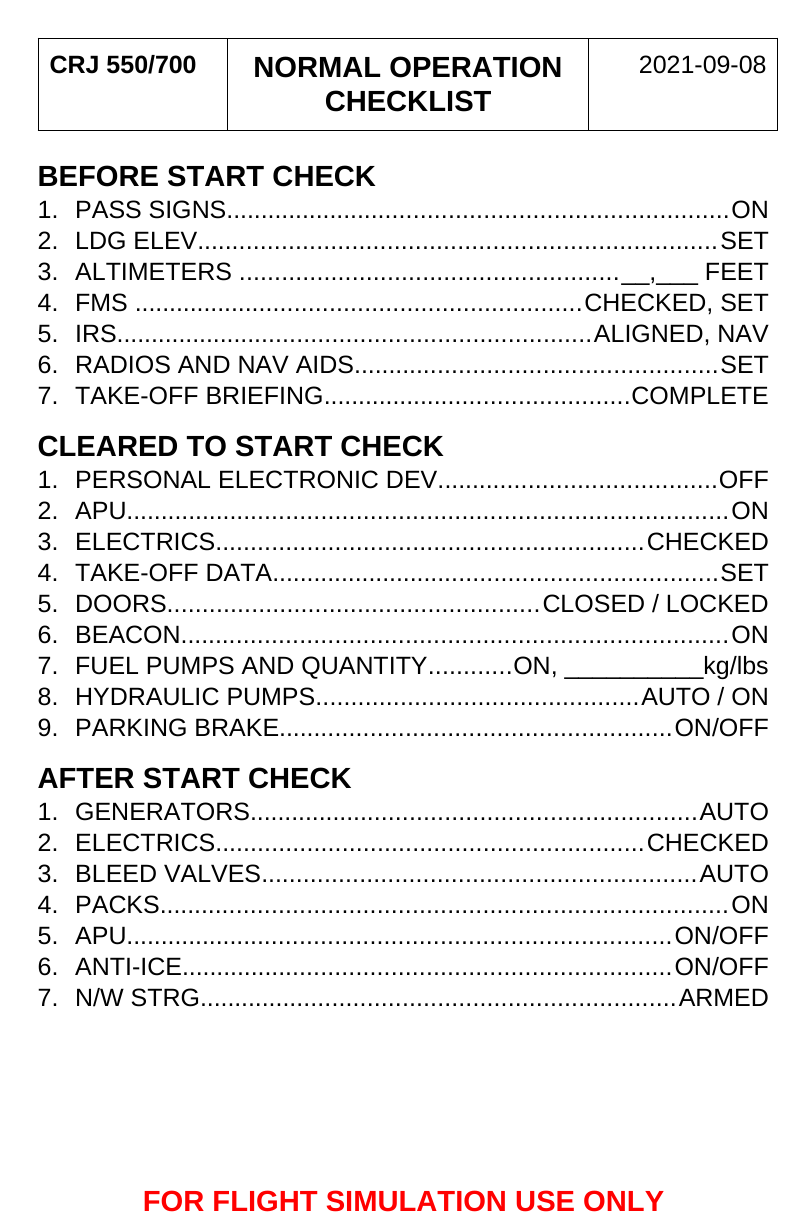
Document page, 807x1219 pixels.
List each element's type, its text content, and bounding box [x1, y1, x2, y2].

text BEFORE START CHECK [37, 159, 769, 192]
list ALTIMETERS __,___ FEET [37, 257, 769, 286]
list TAKE-OFF BRIEFING COMPLETE [37, 381, 769, 410]
list N/W STRG ARMED [37, 983, 769, 1012]
list TAKE-OFF DATA SET [37, 558, 769, 587]
list FUEL PUMPS AND QUANTITY ON, __________kg/lbs [37, 651, 769, 680]
list RADIOS AND NAV AIDS SET [37, 350, 769, 379]
text AFTER START CHECK [37, 761, 769, 794]
list GENERATORS AUTO [37, 797, 769, 826]
list HYDRAULIC PUMPS AUTO / ON [37, 682, 769, 711]
list ANTI-ICE ON/OFF [37, 952, 769, 981]
list IRS ALIGNED, NAV [37, 319, 769, 348]
list APU ON/OFF [37, 921, 769, 950]
text CLEARED TO START CHECK [37, 429, 769, 462]
list BEACON ON [37, 620, 769, 649]
list PACKS ON [37, 890, 769, 919]
list LDG ELEV SET [37, 226, 769, 254]
list ELECTRICS CHECKED [37, 828, 769, 857]
list PERSONAL ELECTRONIC DEV. OFF [37, 465, 769, 494]
list BLEED VALVES AUTO [37, 859, 769, 888]
list PASS SIGNS ON [37, 195, 769, 223]
list PARKING BRAKE ON/OFF [37, 713, 769, 742]
list DOORS CLOSED / LOCKED [37, 589, 769, 618]
list ELECTRICS CHECKED [37, 527, 769, 556]
list FMS CHECKED, SET [37, 288, 769, 317]
list APU ON [37, 496, 769, 525]
